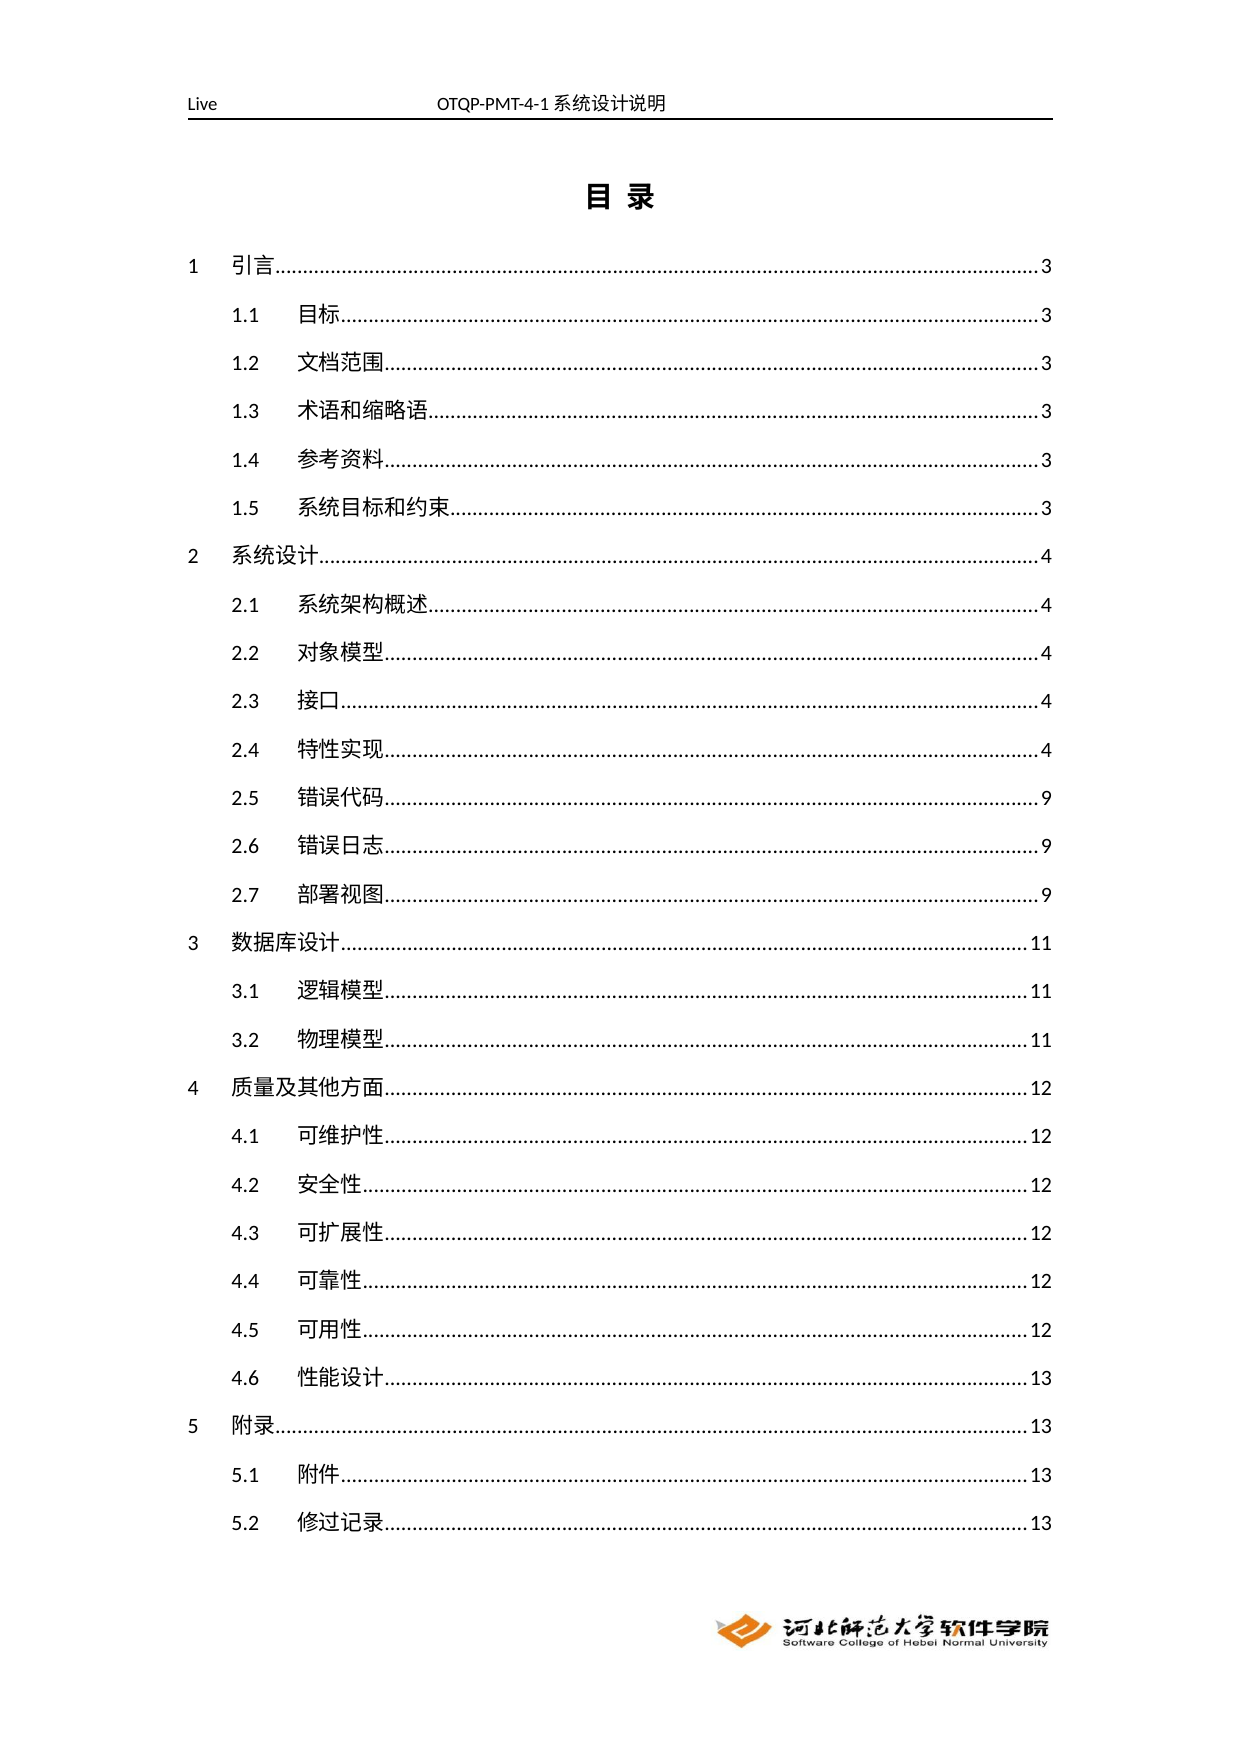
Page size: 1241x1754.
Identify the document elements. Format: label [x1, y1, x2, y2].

picture [710, 1611, 1053, 1651]
